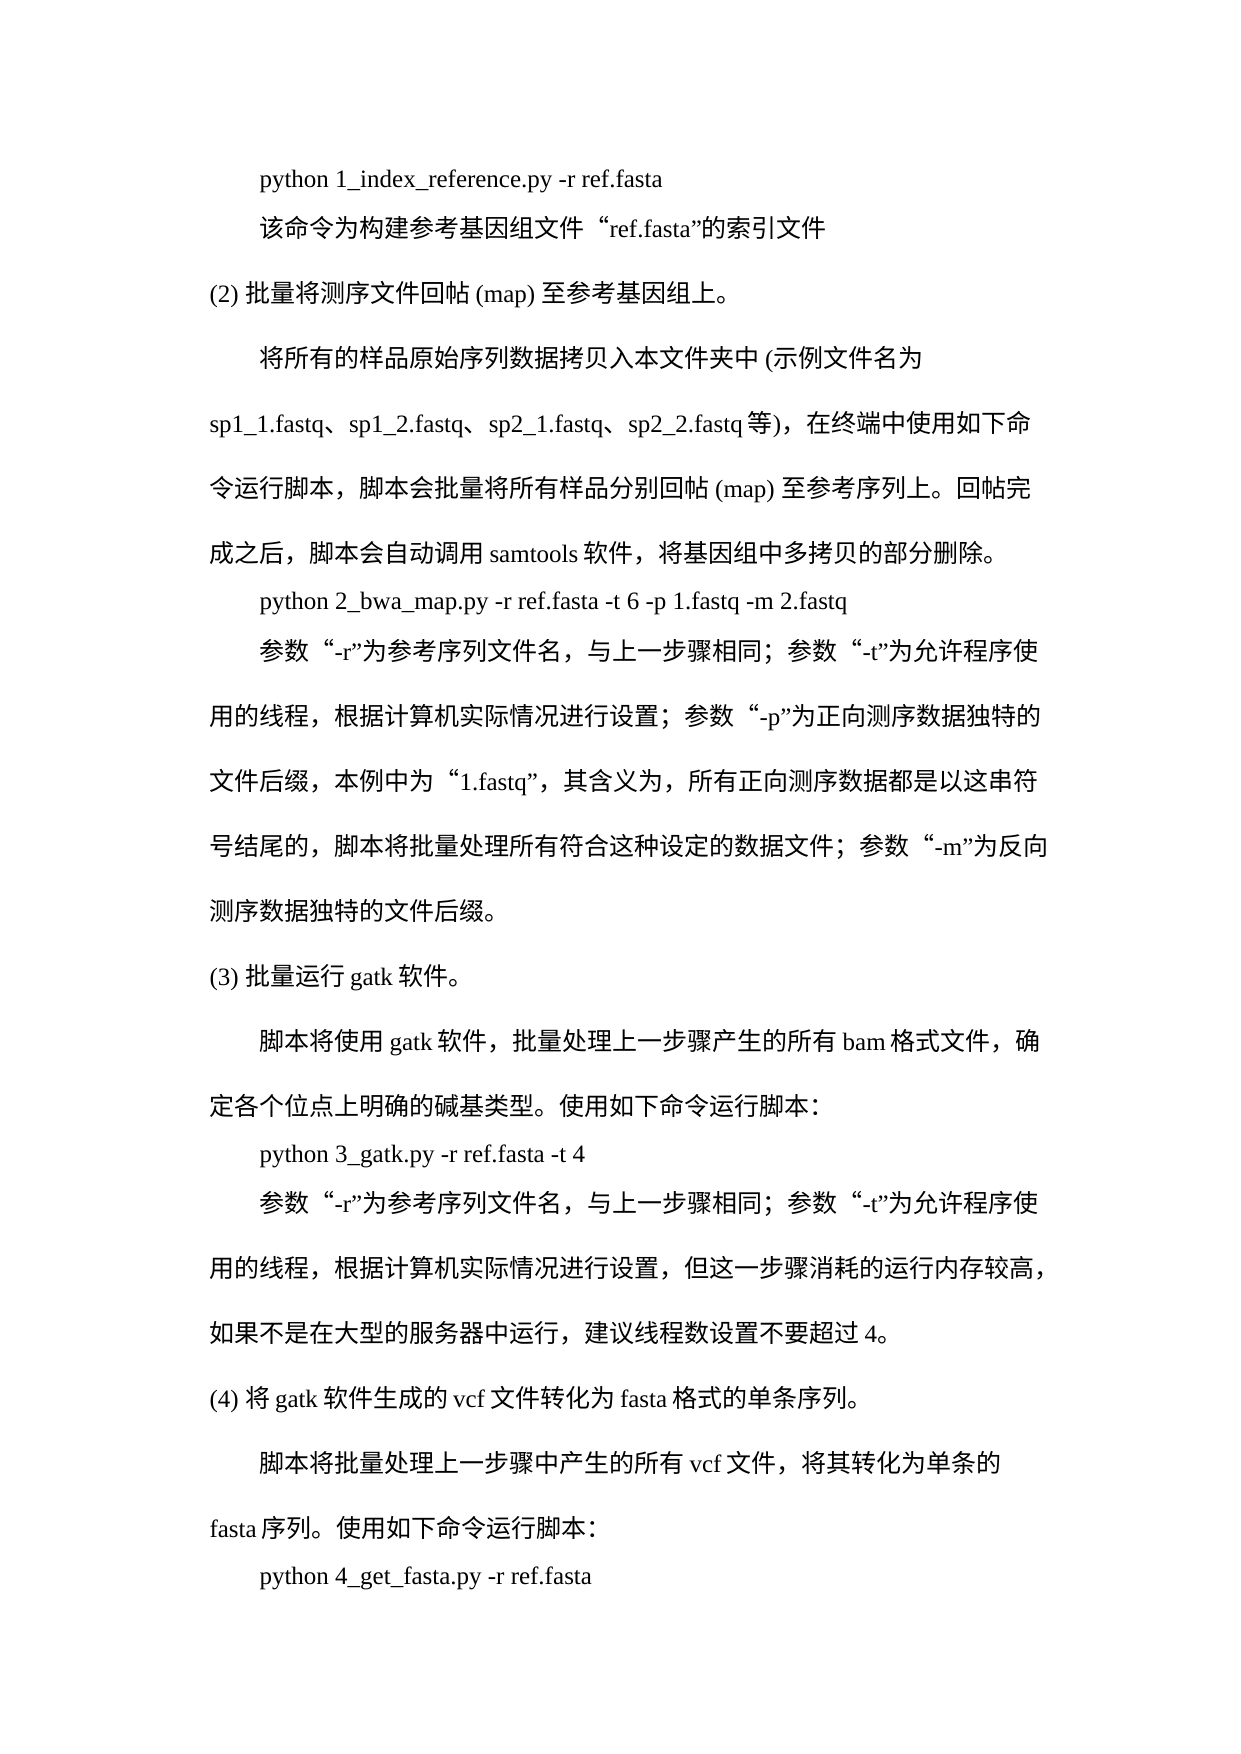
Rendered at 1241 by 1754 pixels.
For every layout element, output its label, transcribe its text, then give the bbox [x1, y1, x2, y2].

text 将所有的样品原始序列数据拷贝入本文件夹中 (示例文件名为sp1_1.fastq、sp1_2.fastq、sp2_1.fastq、sp2_2.fastq等)，在终端中使用如下命令运行脚本，脚本会批量将所有样品分别回帖 (map) 至参考序列上。回帖完成之后，脚本会自动调用samtools软件，将基因组中多拷贝的部分删除。 [209, 324, 1053, 584]
text python 1_index_reference.py -r ref.fasta [209, 162, 1053, 194]
text (2) 批量将测序文件回帖 (map) 至参考基因组上。 [209, 259, 1053, 324]
text 参数“-r”为参考序列文件名，与上一步骤相同；参数“-t”为允许程序使用的线程，根据计算机实际情况进行设置，但这一步骤消耗的运行内存较高，如果不是在大型的服务器中运行，建议线程数设置不要超过4。 [209, 1169, 1053, 1364]
text python 2_bwa_map.py -r ref.fasta -t 6 -p 1.fastq -m 2.fastq [209, 584, 1053, 617]
text python 3_gatk.py -r ref.fasta -t 4 [209, 1137, 1053, 1169]
text (3) 批量运行gatk软件。 [209, 942, 1053, 1007]
text (4) 将gatk软件生成的vcf文件转化为fasta格式的单条序列。 [209, 1364, 1053, 1429]
text 脚本将使用gatk软件，批量处理上一步骤产生的所有bam格式文件，确定各个位点上明确的碱基类型。使用如下命令运行脚本： [209, 1007, 1053, 1137]
text python 4_get_fasta.py -r ref.fasta [209, 1559, 1053, 1592]
text 参数“-r”为参考序列文件名，与上一步骤相同；参数“-t”为允许程序使用的线程，根据计算机实际情况进行设置；参数“-p”为正向测序数据独特的文件后缀，本例中为“1.fastq”，其含义为，所有正向测序数据都是以这串符号结尾的，脚本将批量处理所有符合这种设定的数据文件；参数“-m”为反向测序数据独特的文件后缀。 [209, 617, 1053, 942]
text 该命令为构建参考基因组文件“ref.fasta”的索引文件 [209, 194, 1053, 259]
text 脚本将批量处理上一步骤中产生的所有vcf文件，将其转化为单条的fasta序列。使用如下命令运行脚本： [209, 1429, 1053, 1559]
